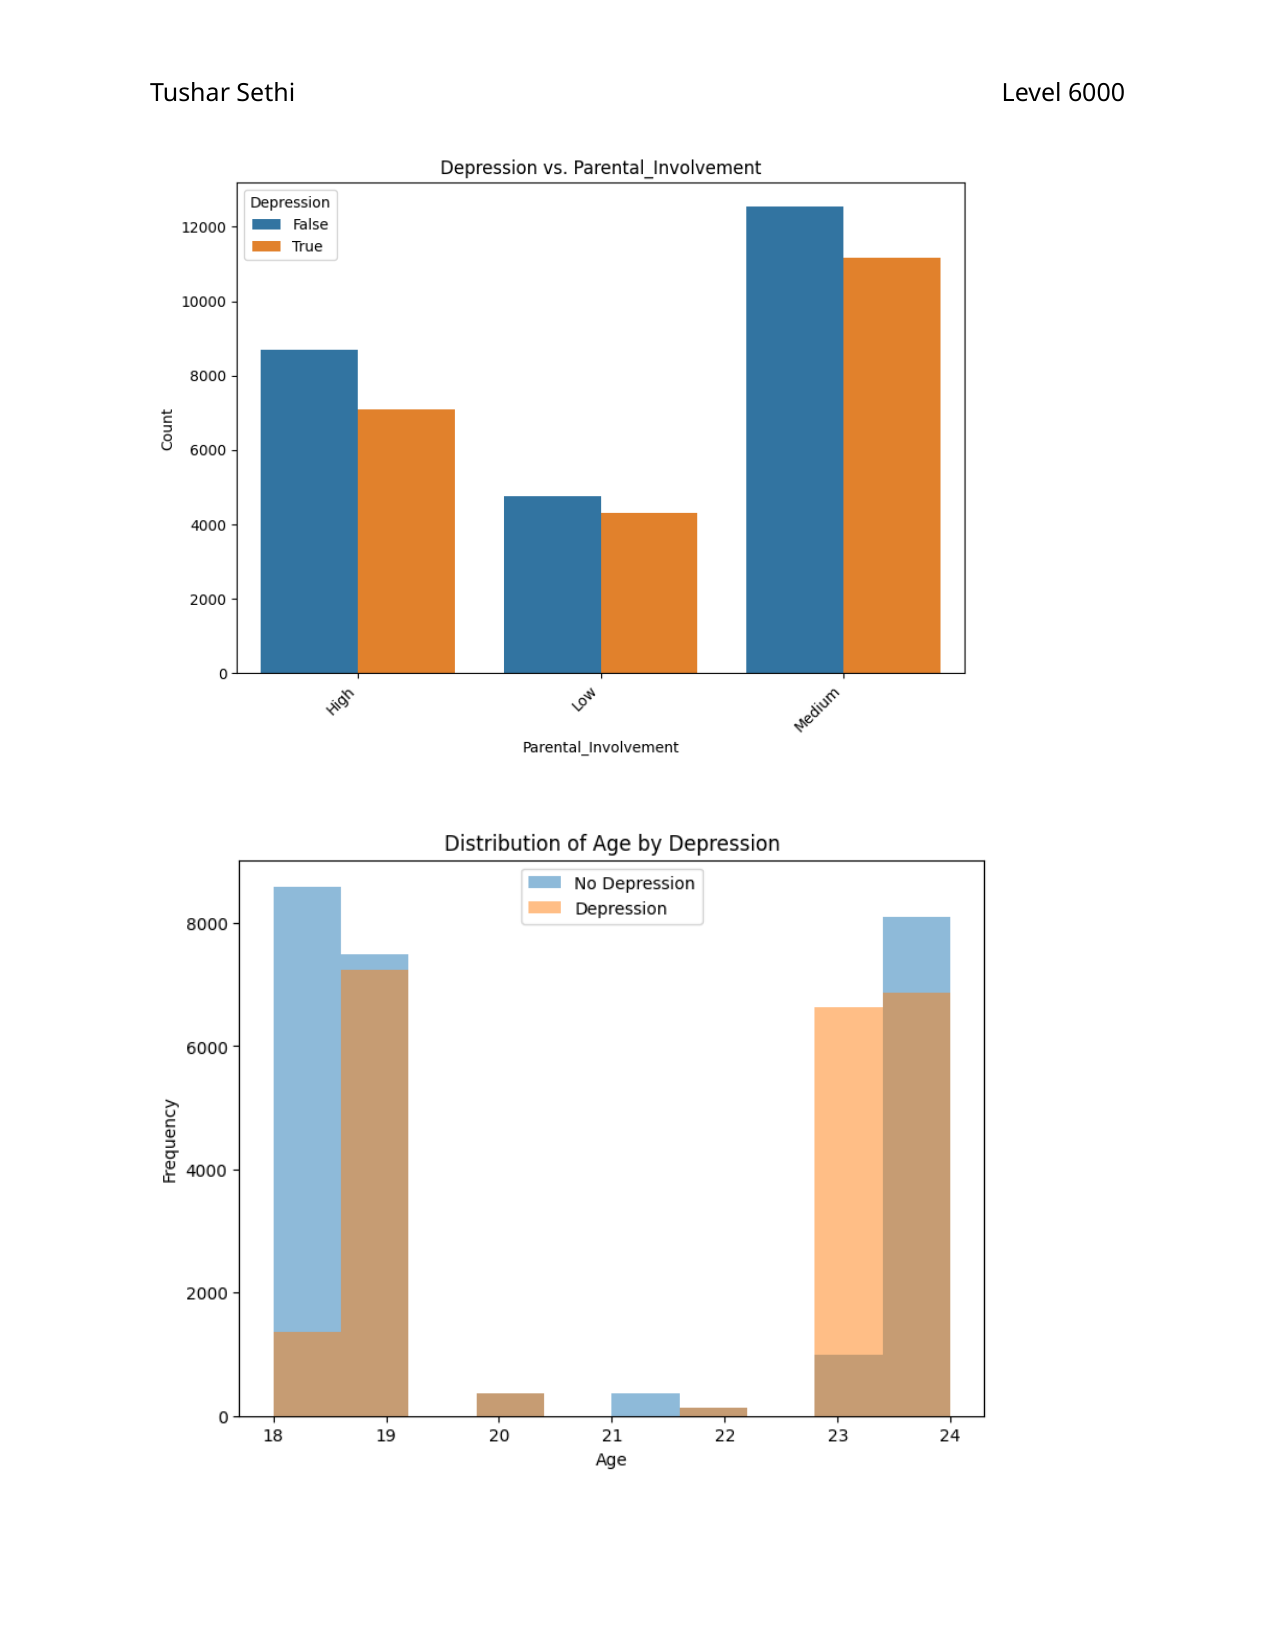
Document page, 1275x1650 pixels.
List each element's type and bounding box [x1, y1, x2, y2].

picture [150, 150, 975, 766]
picture [150, 822, 996, 1480]
